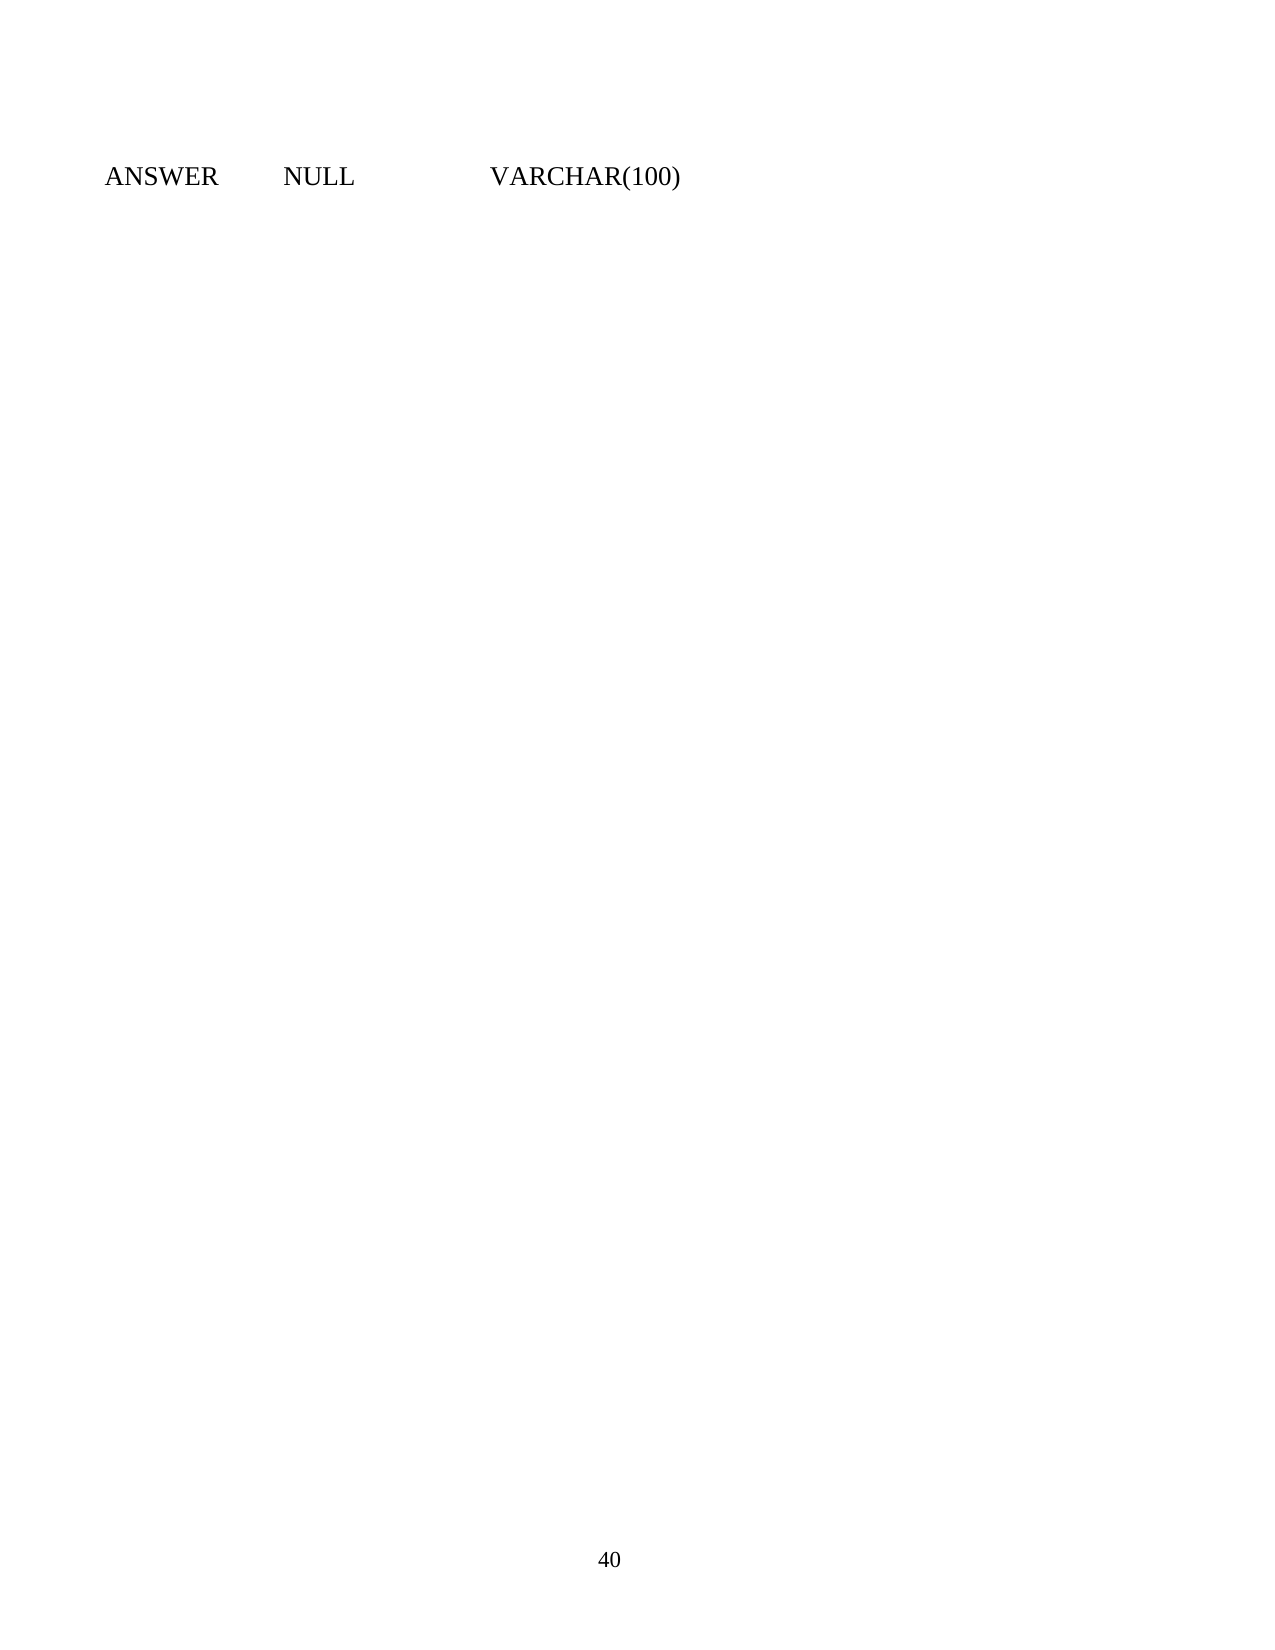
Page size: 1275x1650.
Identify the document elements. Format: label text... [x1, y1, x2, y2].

table_cell NULL [252, 163, 478, 193]
table_cell VARCHAR(100) [478, 163, 906, 193]
table_cell ANSWER [84, 163, 252, 193]
